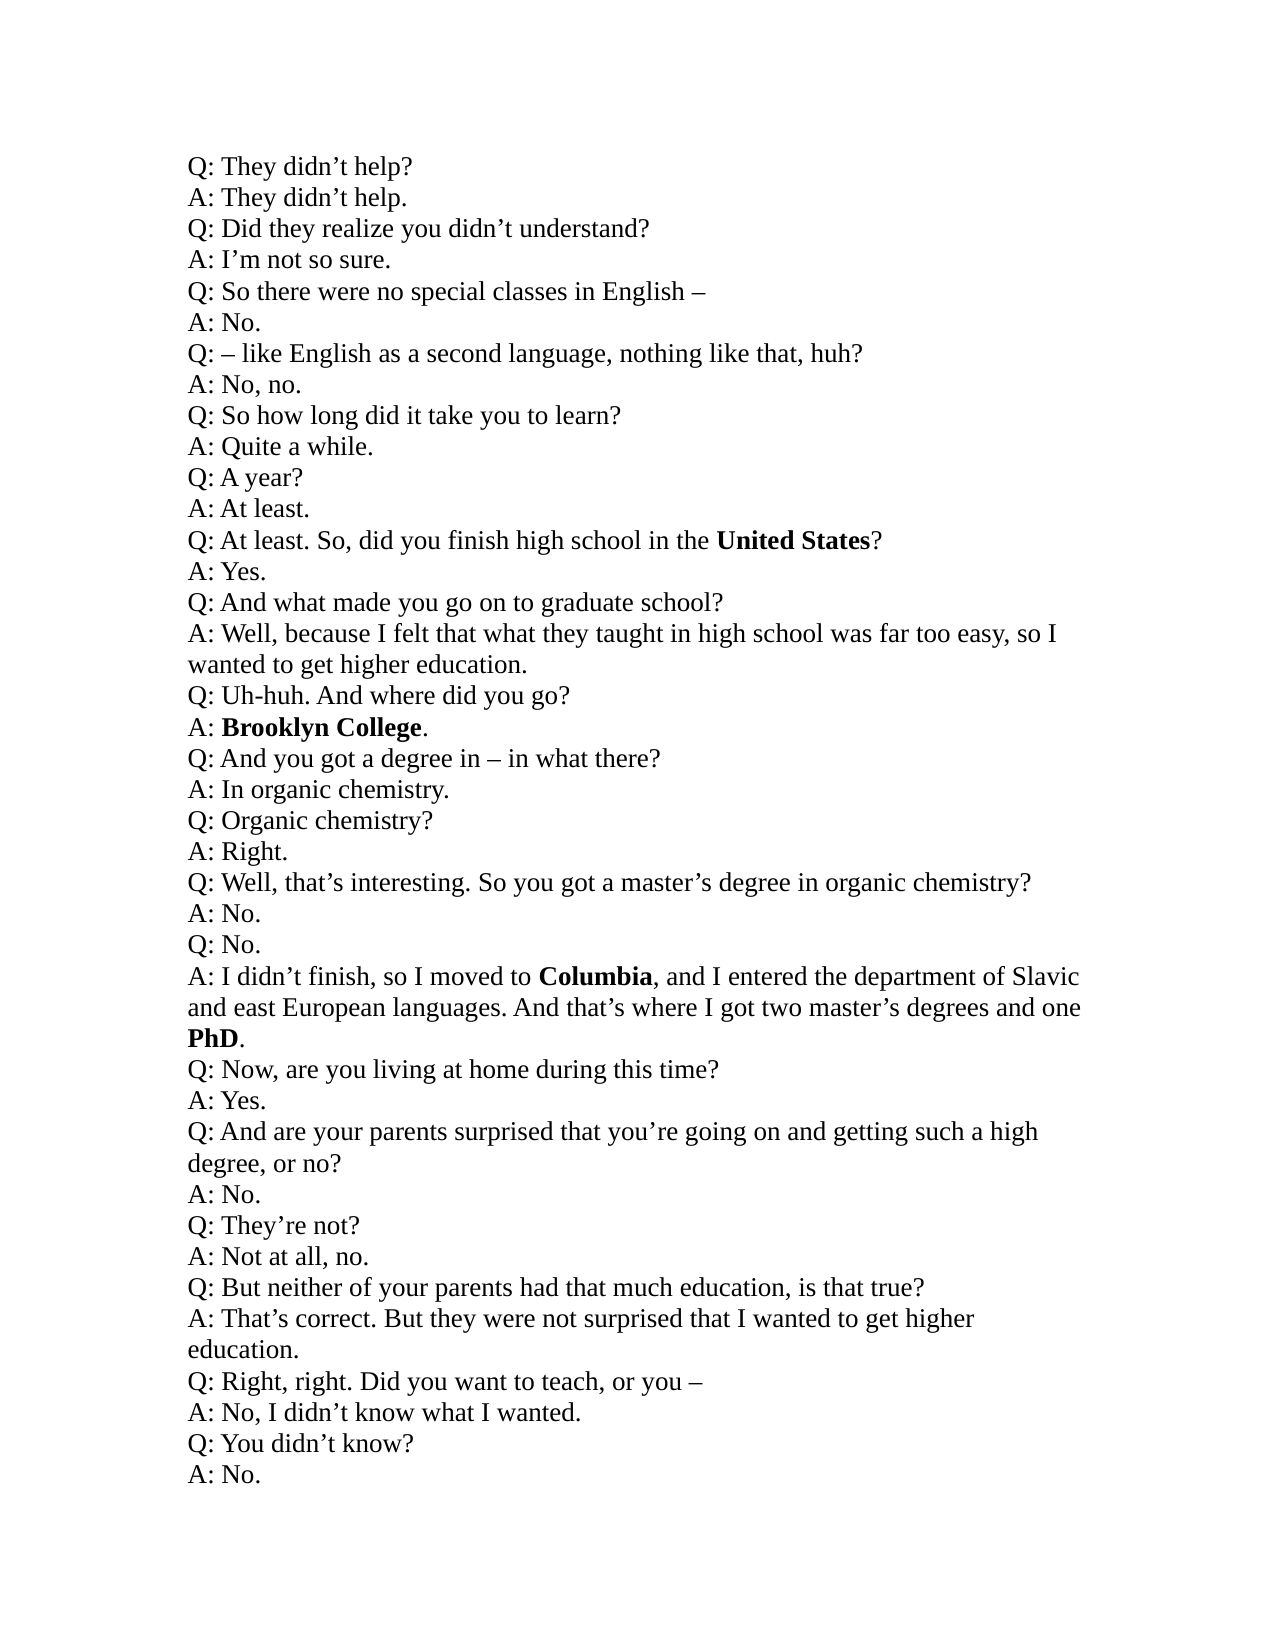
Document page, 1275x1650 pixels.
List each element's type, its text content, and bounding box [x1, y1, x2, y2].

text Q: Did they realize you didn’t understand? [187, 212, 1087, 243]
text A: No. [187, 306, 1087, 337]
text Q: So how long did it take you to learn? [187, 399, 1087, 430]
text Q: Organic chemistry? [187, 804, 1087, 835]
text Q: At least. So, did you finish high school in the United States? [187, 524, 1087, 555]
text A: Well, because I felt that what they taught in high school was far too easy, so I wanted to get higher education. [187, 617, 1087, 679]
text A: Quite a while. [187, 430, 1087, 461]
text A: That’s correct. But they were not surprised that I wanted to get higher education. [187, 1302, 1087, 1365]
text A: Right. [187, 835, 1087, 866]
text Q: Now, are you living at home during this time? [187, 1053, 1087, 1084]
text A: In organic chemistry. [187, 773, 1087, 804]
text Q: And are your parents surprised that you’re going on and getting such a high degree, or no? [187, 1116, 1087, 1178]
text A: Brooklyn College. [187, 711, 1087, 742]
text A: No, no. [187, 368, 1087, 399]
text Q: But neither of your parents had that much education, is that true? [187, 1271, 1087, 1302]
text A: Not at all, no. [187, 1240, 1087, 1271]
text Q: They’re not? [187, 1209, 1087, 1240]
text A: Yes. [187, 555, 1087, 586]
text A: At least. [187, 493, 1087, 524]
text Q: – like English as a second language, nothing like that, huh? [187, 337, 1087, 368]
text Q: And what made you go on to graduate school? [187, 586, 1087, 617]
text A: No. [187, 1458, 1087, 1489]
text Q: You didn’t know? [187, 1427, 1087, 1458]
text A: I’m not so sure. [187, 243, 1087, 274]
text A: No, I didn’t know what I wanted. [187, 1396, 1087, 1427]
text Q: Right, right. Did you want to teach, or you – [187, 1365, 1087, 1396]
text Q: And you got a degree in – in what there? [187, 742, 1087, 773]
text A: No. [187, 897, 1087, 929]
text A: Yes. [187, 1084, 1087, 1116]
text Q: A year? [187, 461, 1087, 493]
text Q: Uh-huh. And where did you go? [187, 679, 1087, 711]
text A: No. [187, 1178, 1087, 1209]
text Q: No. [187, 929, 1087, 960]
text A: They didn’t help. [187, 181, 1087, 212]
text A: I didn’t finish, so I moved to Columbia, and I entered the department of Slavic and east European languages. And that’s where I got two master’s degrees and one PhD. [187, 960, 1087, 1053]
text Q: They didn’t help? [187, 150, 1087, 181]
text Q: So there were no special classes in English – [187, 274, 1087, 306]
text Q: Well, that’s interesting. So you got a master’s degree in organic chemistry? [187, 866, 1087, 897]
